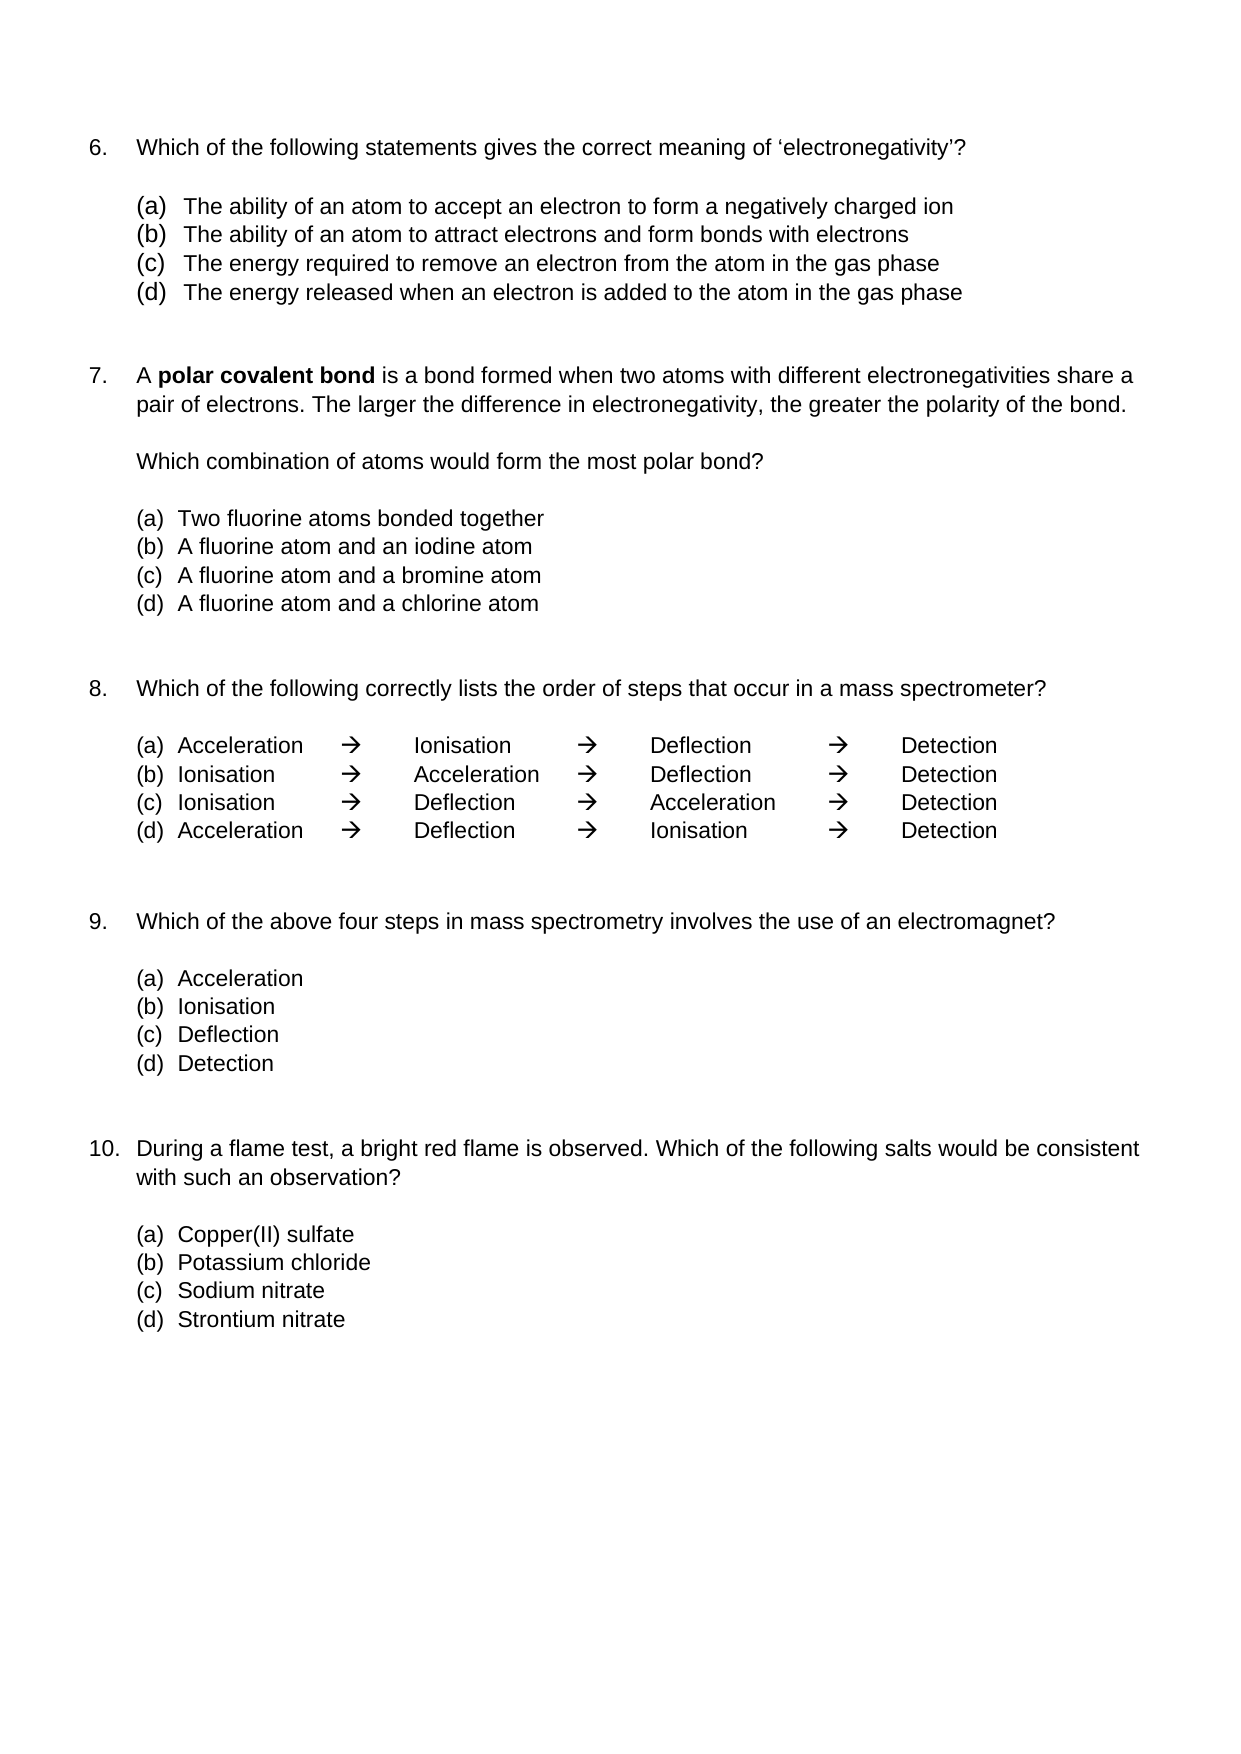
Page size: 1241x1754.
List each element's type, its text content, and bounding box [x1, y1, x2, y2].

list During a flame test, a bright red flame is observed. Which of the following salts would be consistent with such an observation? [89, 1135, 1152, 1190]
list Sodium nitrate [136, 1277, 1152, 1304]
list A fluorine atom and an iodine atom [136, 533, 1152, 559]
list Which of the following statements gives the correct meaning of ‘electronegativity’? [89, 134, 1152, 160]
list The energy required to remove an electron from the atom in the gas phase [136, 248, 1152, 277]
list The energy released when an electron is added to the atom in the gas phase [136, 277, 1152, 306]
list Potassium chloride [136, 1249, 1152, 1275]
list The ability of an atom to attract electrons and form bonds with electrons [136, 219, 1152, 248]
list Acceleration [136, 964, 1152, 991]
list Ionisation [136, 993, 1152, 1019]
list Strontium nitrate [136, 1306, 1152, 1332]
list A fluorine atom and a chlorine atom [136, 590, 1152, 616]
list Ionisation Acceleration Deflection Detection [136, 761, 1152, 787]
list Copper(II) sulfate [136, 1221, 1152, 1247]
list A fluorine atom and a bromine atom [136, 562, 1152, 588]
list A polar covalent bond is a bond formed when two atoms with different electronegativities share a pair of electrons. The larger the difference in electronegativity, the greater the polarity of the bond. [89, 362, 1152, 417]
list The ability of an atom to accept an electron to form a negatively charged ion [136, 191, 1152, 219]
list Which of the above four steps in mass spectrometry involves the use of an electromagnet? [89, 908, 1152, 934]
list Which combination of atoms would form the most polar bond? [136, 448, 1152, 474]
list Two fluorine atoms bonded together [136, 505, 1152, 531]
list Deflection [136, 1021, 1152, 1048]
list Acceleration Ionisation Deflection Detection [136, 732, 1152, 758]
list Ionisation Deflection Acceleration Detection [136, 789, 1152, 815]
list Detection [136, 1050, 1152, 1076]
list Which of the following correctly lists the order of steps that occur in a mass spectrometer? [89, 675, 1152, 702]
list Acceleration Deflection Ionisation Detection [136, 817, 1152, 844]
